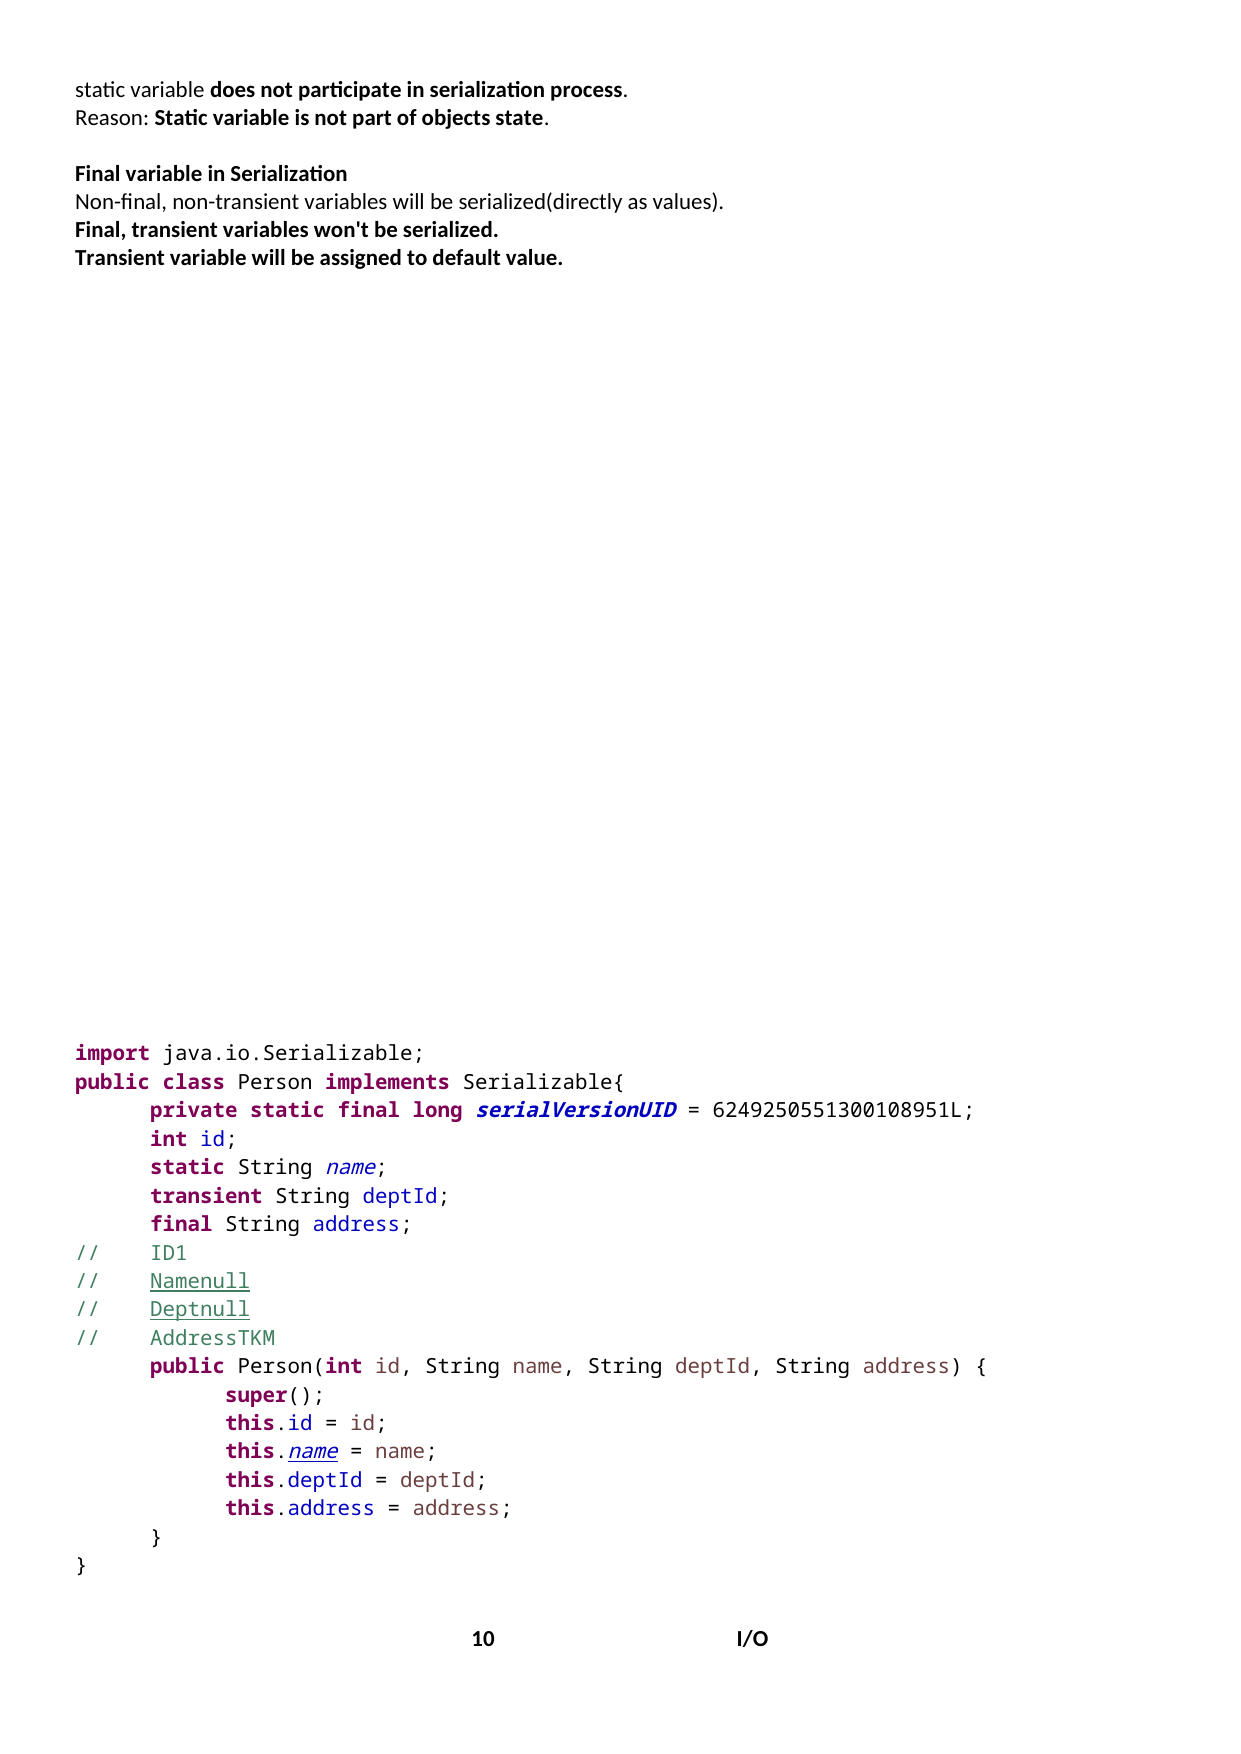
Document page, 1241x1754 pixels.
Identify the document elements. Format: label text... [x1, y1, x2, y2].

text // Deptnull [75, 1294, 1165, 1323]
text } [75, 1522, 1165, 1550]
text transient String deptId; [75, 1181, 1165, 1209]
text super(); [75, 1380, 1165, 1408]
text Transient variable will be assigned to default value. [75, 243, 1165, 271]
text private static final long serialVersionUID = 6249250551300108951L; [75, 1095, 1165, 1124]
text this.id = id; [75, 1408, 1165, 1437]
text this.address = address; [75, 1493, 1165, 1522]
text Final, transient variables won't be serialized. [75, 215, 1165, 243]
text } [75, 1550, 1165, 1579]
text final String address; [75, 1209, 1165, 1238]
text this.deptId = deptId; [75, 1465, 1165, 1493]
text this.name = name; [75, 1437, 1165, 1465]
text Non-final, non-transient variables will be serialized(directly as values). [75, 187, 1165, 215]
text Final variable in Serialization [75, 159, 1165, 187]
text static variable does not participate in serialization process. [75, 75, 1165, 103]
text // AddressTKM [75, 1323, 1165, 1351]
text int id; [75, 1124, 1165, 1152]
text // Namenull [75, 1266, 1165, 1294]
text // ID1 [75, 1238, 1165, 1266]
text Reason: Static variable is not part of objects state. [75, 103, 1165, 131]
text public Person(int id, String name, String deptId, String address) { [75, 1351, 1165, 1380]
text import java.io.Serializable; [75, 1038, 1165, 1067]
text public class Person implements Serializable{ [75, 1067, 1165, 1095]
text static String name; [75, 1152, 1165, 1181]
